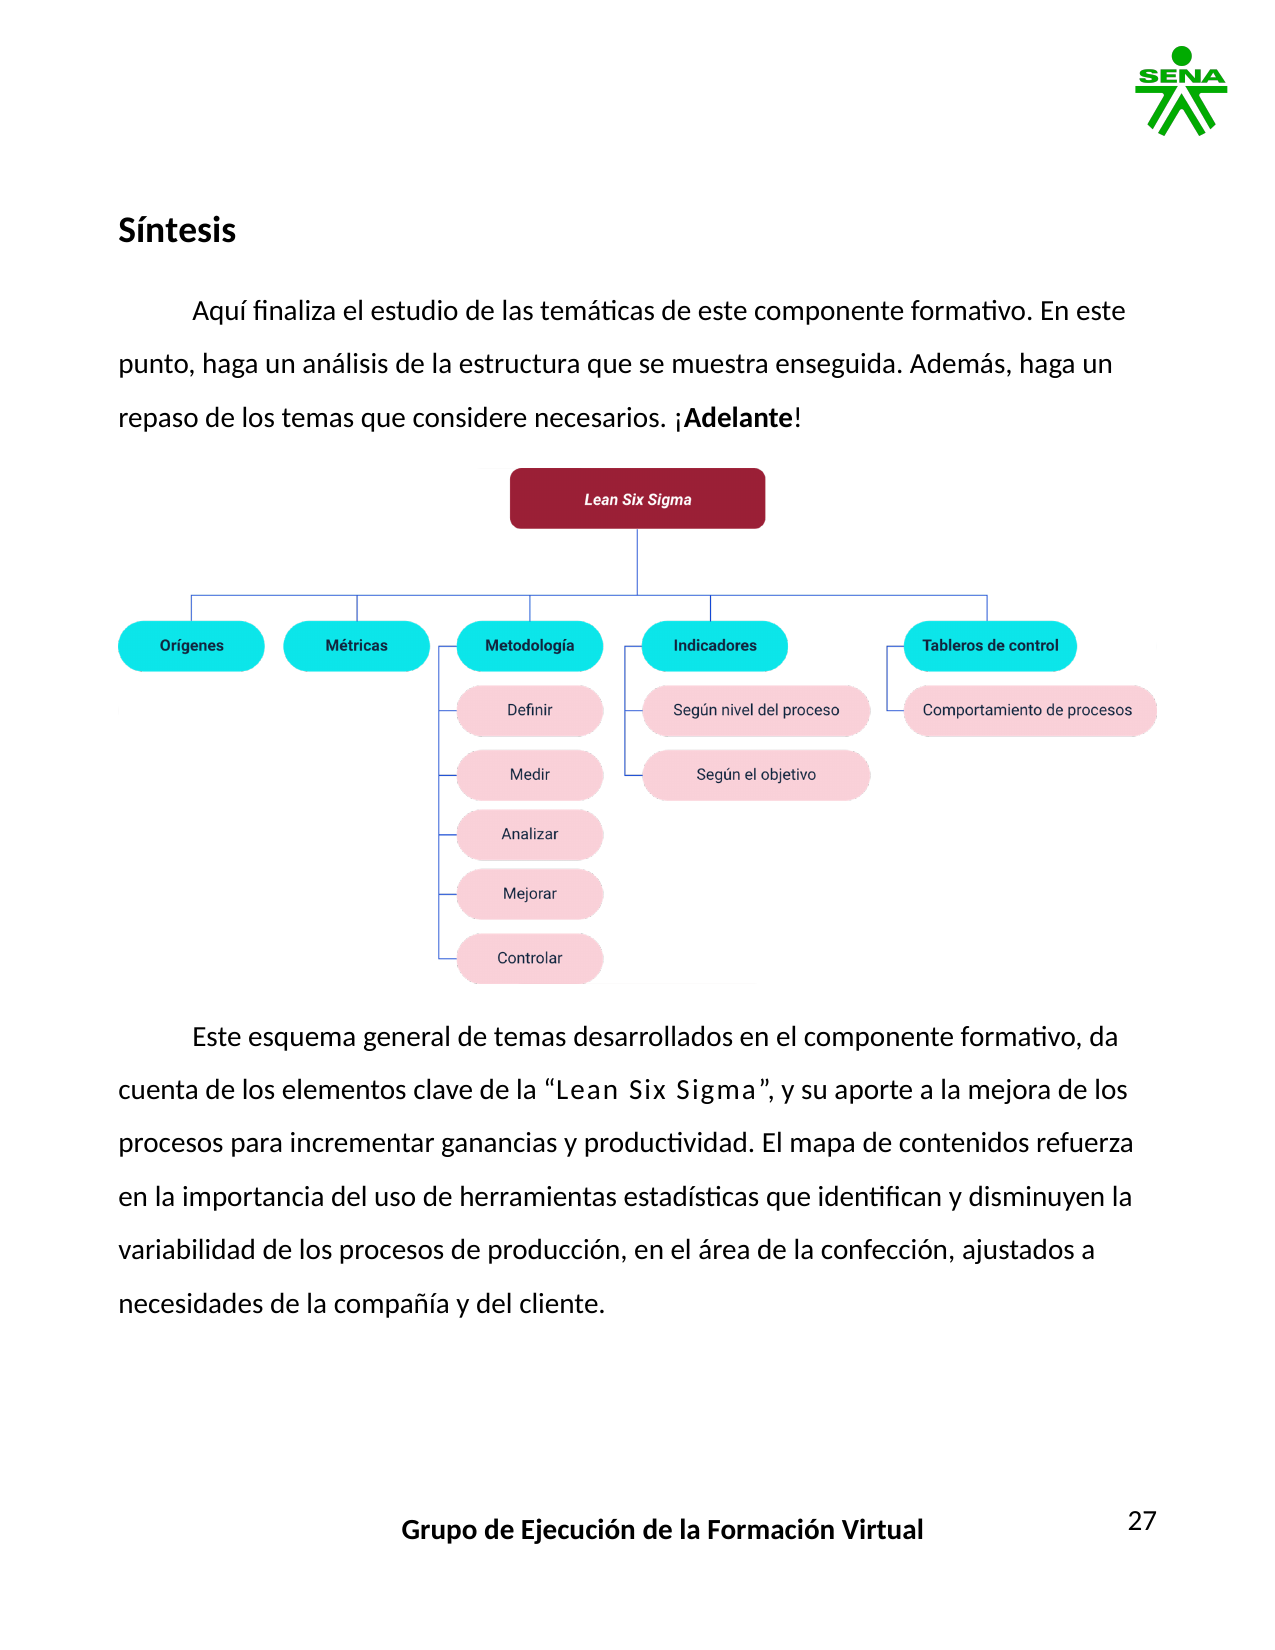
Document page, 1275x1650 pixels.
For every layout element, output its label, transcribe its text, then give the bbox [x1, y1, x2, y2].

picture [1135, 46, 1228, 136]
text Aquí finaliza el estudio de las temáticas de este componente formativo. En este punto, haga un análisis de la estructura que se muestra enseguida. Además, haga un repaso de los temas que considere necesarios. ¡Adelante! [118, 292, 1157, 434]
text Este esquema general de temas desarrollados en el componente formativo, da cuenta de los elementos clave de la “Lean Six Sigma”, y su aporte a la mejora de los procesos para incrementar ganancias y productividad. El mapa de contenidos refuerza en la importancia del uso de herramientas estadísticas que identifican y disminuyen la variabilidad de los procesos de producción, en el área de la confección, ajustados a necesidades de la compañía y del cliente. [118, 1018, 1157, 1321]
text Síntesis [118, 206, 1157, 252]
picture [118, 468, 1157, 984]
